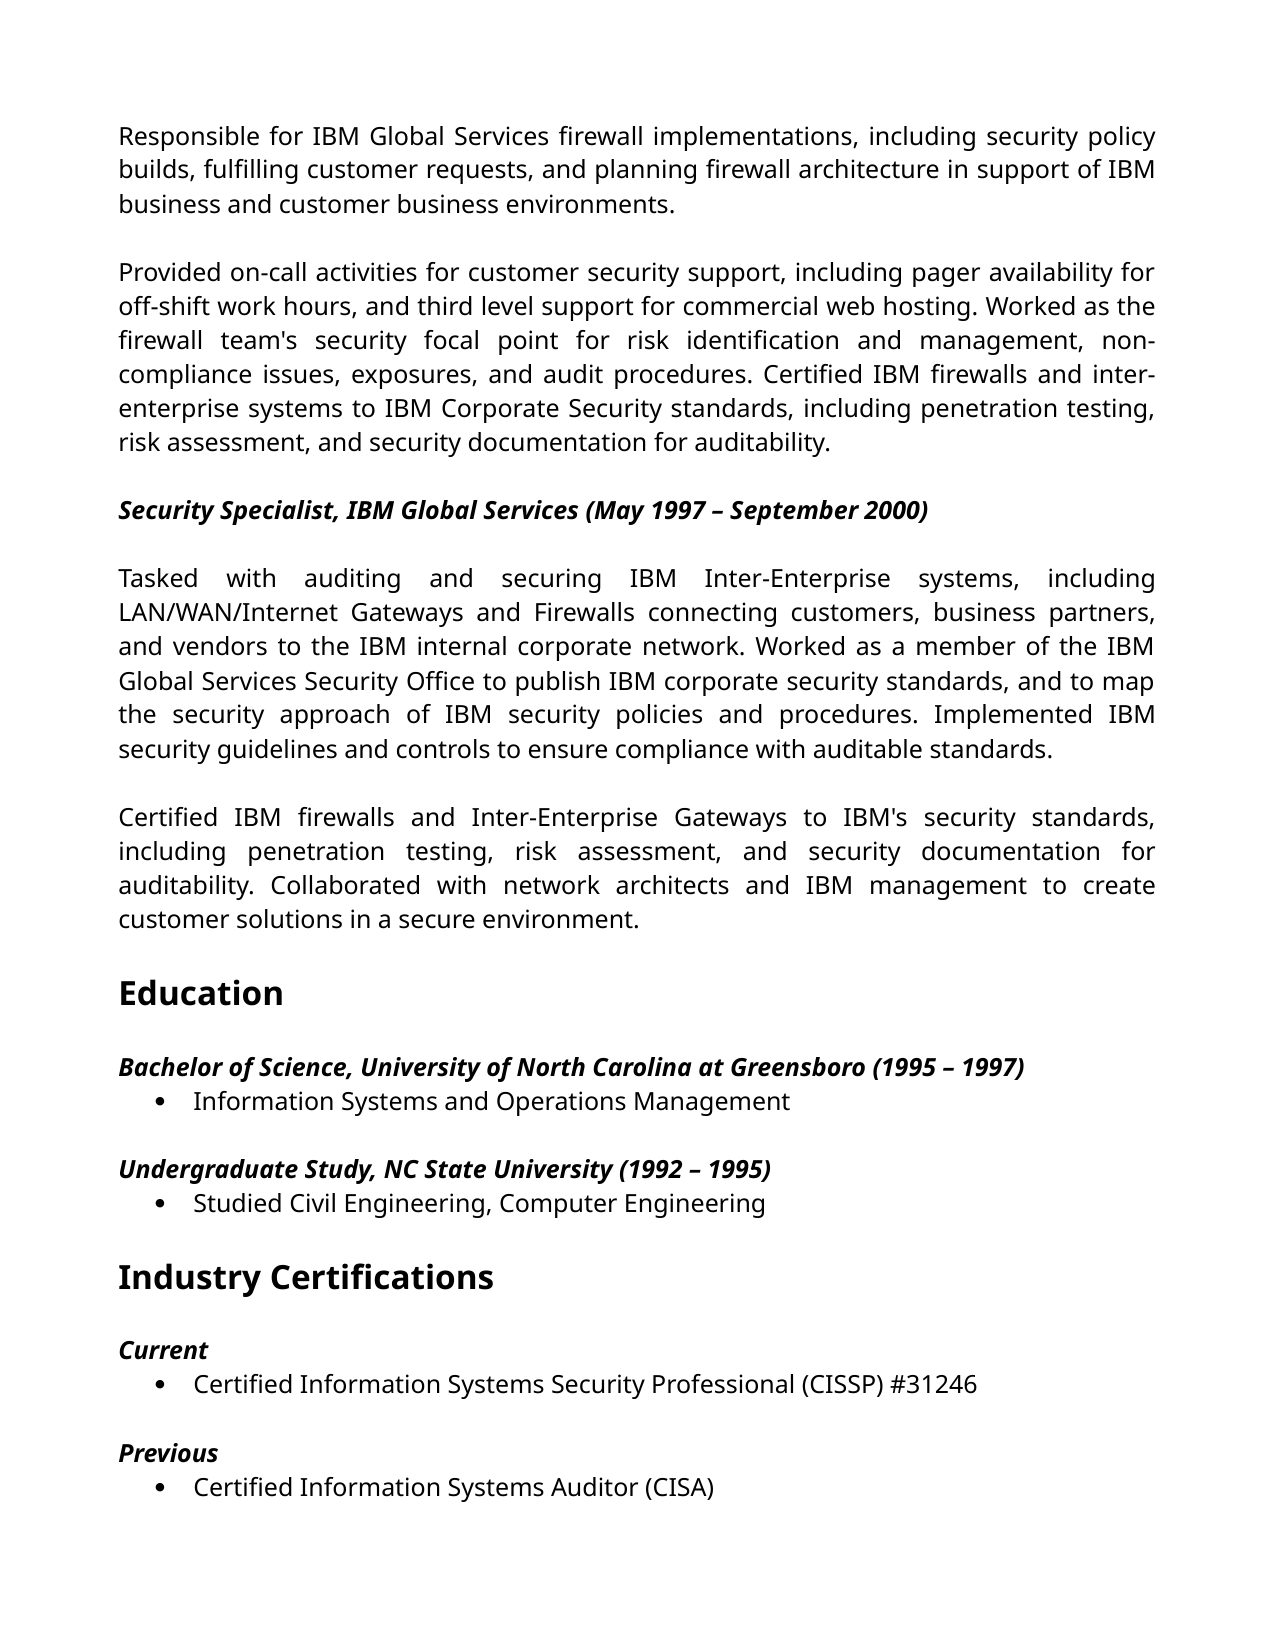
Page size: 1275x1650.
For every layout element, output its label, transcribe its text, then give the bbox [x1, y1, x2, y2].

text Bachelor of Science, University of North Carolina at Greensboro (1995 – 1997) [118, 1049, 1157, 1083]
text Security Specialist, IBM Global Services (May 1997 – September 2000) [118, 493, 1157, 527]
text Tasked with auditing and securing IBM Inter-Enterprise systems, including LAN/WAN/Internet Gateways and Firewalls connecting customers, business partners, and vendors to the IBM internal corporate network. Worked as a member of the IBM Global Services Security Office to publish IBM corporate security standards, and to map the security approach of IBM security policies and procedures. Implemented IBM security guidelines and controls to ensure compliance with auditable standards. [118, 561, 1157, 765]
text Industry Certifications [118, 1253, 1157, 1299]
list Information Systems and Operations Management [156, 1083, 1157, 1117]
text Certified IBM firewalls and Inter-Enterprise Gateways to IBM's security standards, including penetration testing, risk assessment, and security documentation for auditability. Collaborated with network architects and IBM management to create customer solutions in a secure environment. [118, 799, 1157, 936]
text Previous [118, 1435, 1157, 1469]
list Certified Information Systems Auditor (CISA) [156, 1469, 1157, 1503]
text Undergraduate Study, NC State University (1992 – 1995) [118, 1151, 1157, 1185]
text Education [118, 970, 1157, 1015]
text Responsible for IBM Global Services firewall implementations, including security policy builds, fulfilling customer requests, and planning firewall architecture in support of IBM business and customer business environments. [118, 118, 1157, 220]
text Provided on-call activities for customer security support, including pager availability for off-shift work hours, and third level support for commercial web hosting. Worked as the firewall team's security focal point for risk identification and management, non- compliance issues, exposures, and audit procedures. Certified IBM firewalls and inter-enterprise systems to IBM Corporate Security standards, including penetration testing, risk assessment, and security documentation for auditability. [118, 254, 1157, 459]
list Studied Civil Engineering, Computer Engineering [156, 1185, 1157, 1219]
text Current [118, 1333, 1157, 1367]
list Certified Information Systems Security Professional (CISSP) #31246 [156, 1367, 1157, 1401]
